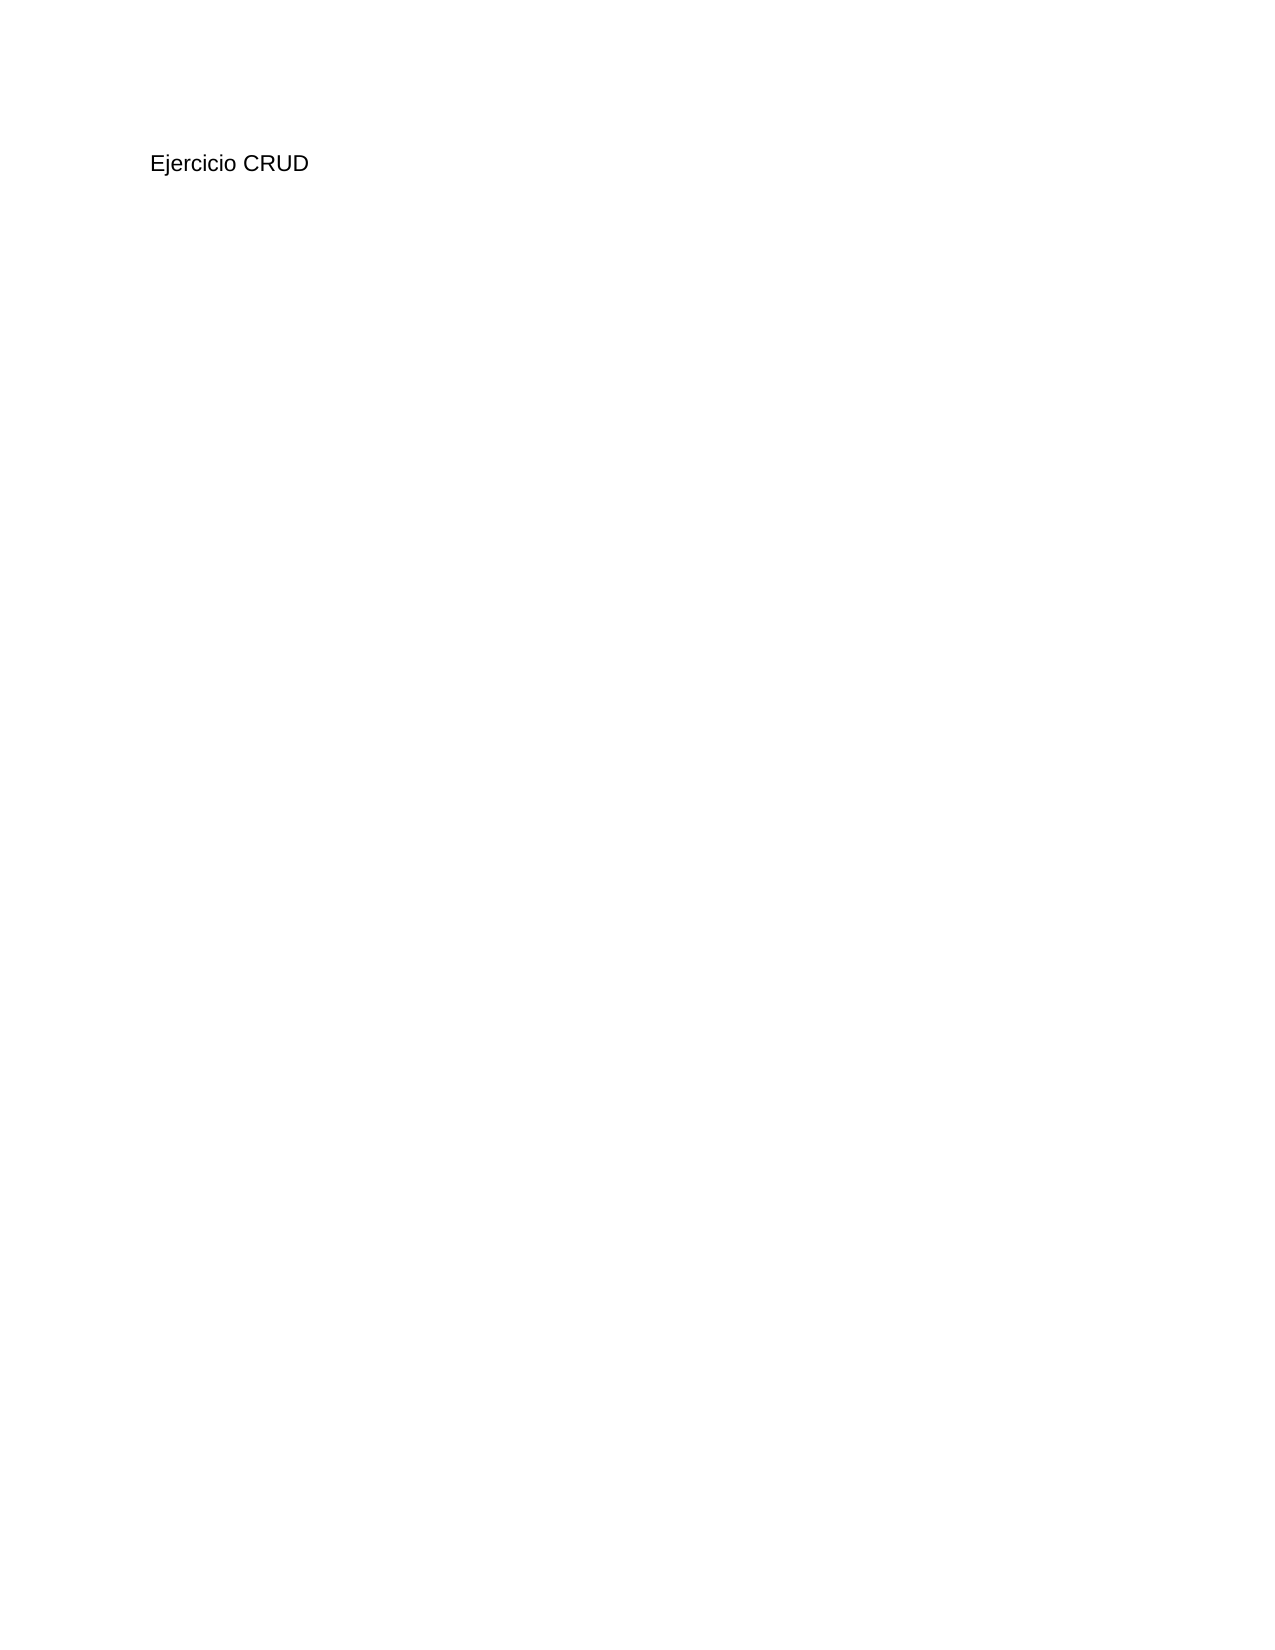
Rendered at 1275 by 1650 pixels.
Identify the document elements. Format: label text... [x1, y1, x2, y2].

text Ejercicio CRUD [150, 150, 1125, 176]
